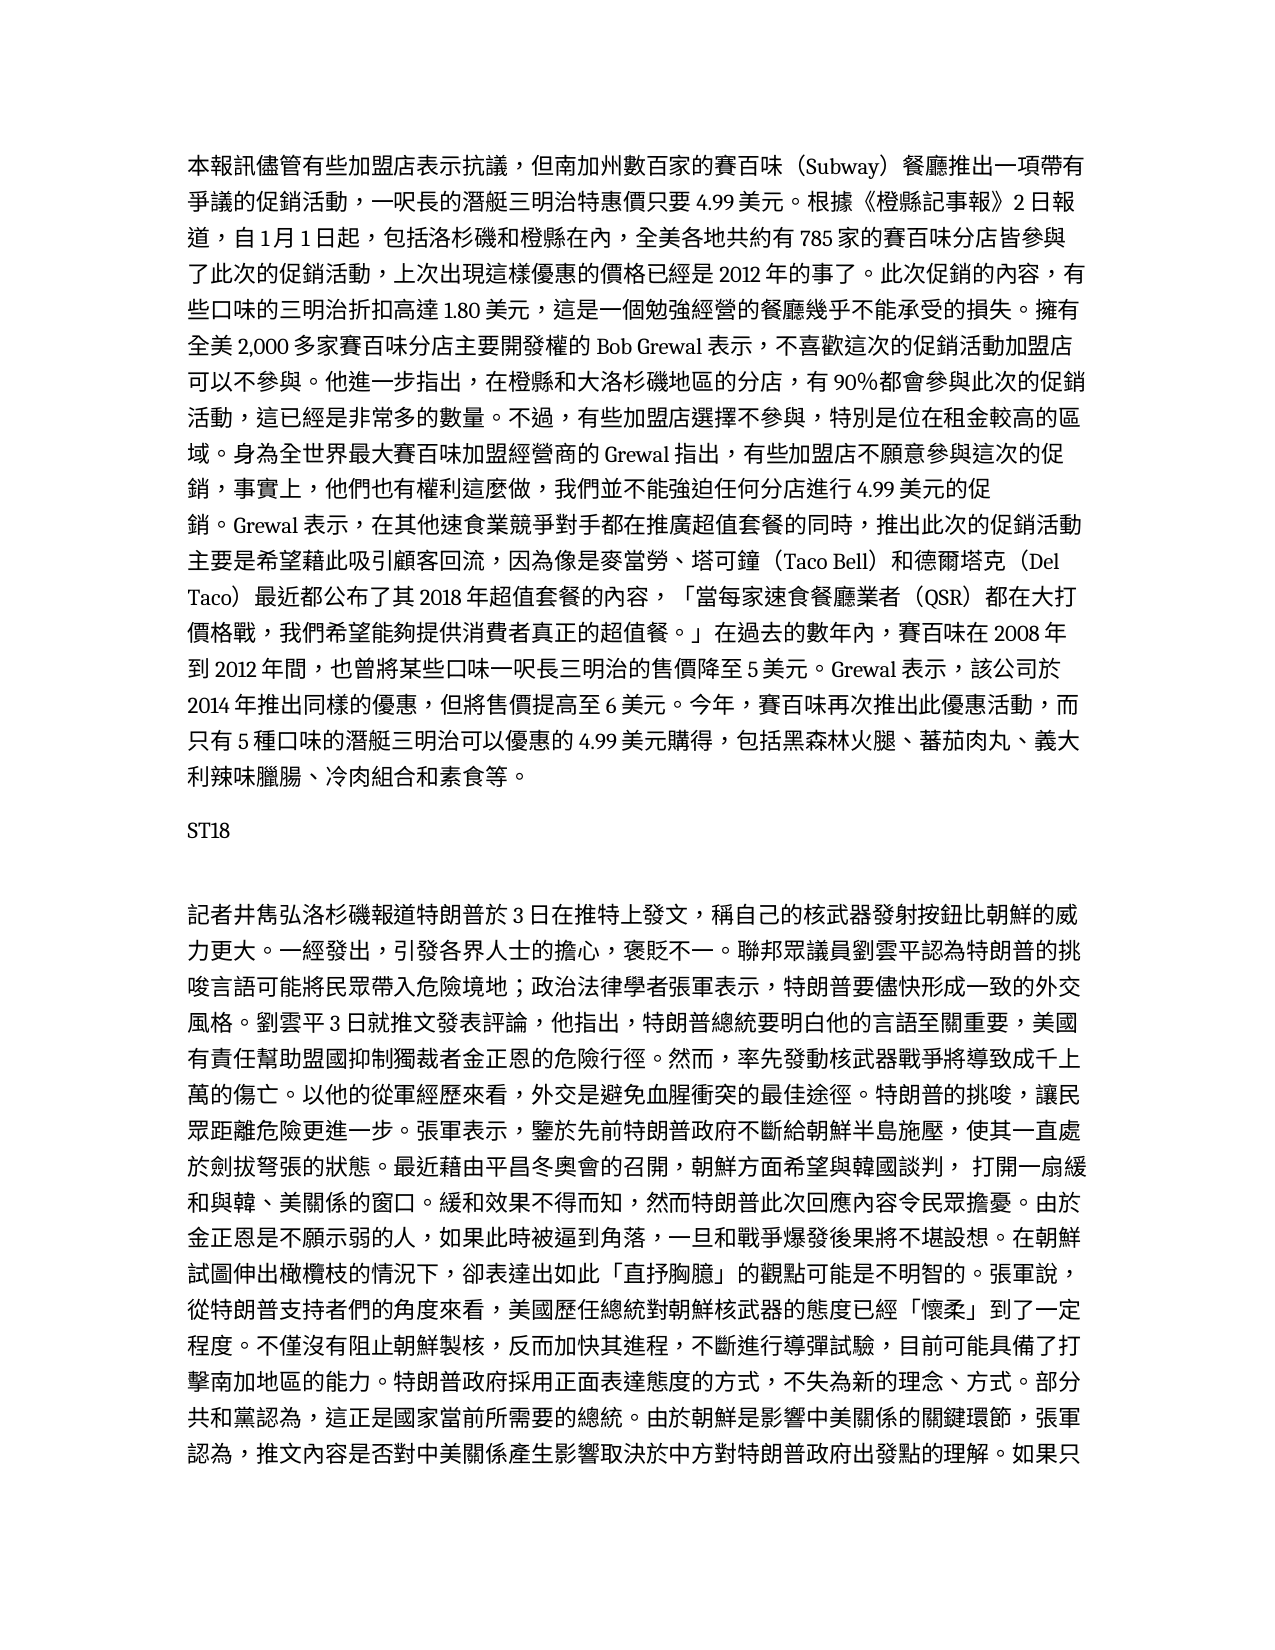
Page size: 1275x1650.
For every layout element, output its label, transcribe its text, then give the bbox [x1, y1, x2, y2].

text 本報訊儘管有些加盟店表示抗議，但南加州數百家的賽百味（Subway）餐廳推出一項帶有爭議的促銷活動，一呎長的潛艇三明治特惠價只要4.99美元。根據《橙縣記事報》2日報道，自1月1日起，包括洛杉磯和橙縣在內，全美各地共約有785家的賽百味分店皆參與了此次的促銷活動，上次出現這樣優惠的價格已經是2012年的事了。此次促銷的內容，有些口味的三明治折扣高達1.80美元，這是一個勉強經營的餐廳幾乎不能承受的損失。擁有全美2,000多家賽百味分店主要開發權的Bob Grewal表示，不喜歡這次的促銷活動加盟店可以不參與。他進一步指出，在橙縣和大洛杉磯地區的分店，有90％都會參與此次的促銷活動，這已經是非常多的數量。不過，有些加盟店選擇不參與，特別是位在租金較高的區域。身為全世界最大賽百味加盟經營商的Grewal指出，有些加盟店不願意參與這次的促銷，事實上，他們也有權利這麼做，我們並不能強迫任何分店進行4.99美元的促銷。Grewal表示，在其他速食業競爭對手都在推廣超值套餐的同時，推出此次的促銷活動主要是希望藉此吸引顧客回流，因為像是麥當勞、塔可鐘（Taco Bell）和德爾塔克（Del Taco）最近都公布了其2018年超值套餐的內容，「當每家速食餐廳業者（QSR）都在大打價格戰，我們希望能夠提供消費者真正的超值餐。」在過去的數年內，賽百味在2008年到2012年間，也曾將某些口味一呎長三明治的售價降至5美元。Grewal表示，該公司於2014年推出同樣的優惠，但將售價提高至6美元。今年，賽百味再次推出此優惠活動，而只有5種口味的潛艇三明治可以優惠的4.99美元購得，包括黑森林火腿、蕃茄肉丸、義大利辣味臘腸、冷肉組合和素食等。 [187, 150, 1087, 792]
text ST18 [187, 818, 1087, 874]
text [187, 899, 1087, 1469]
